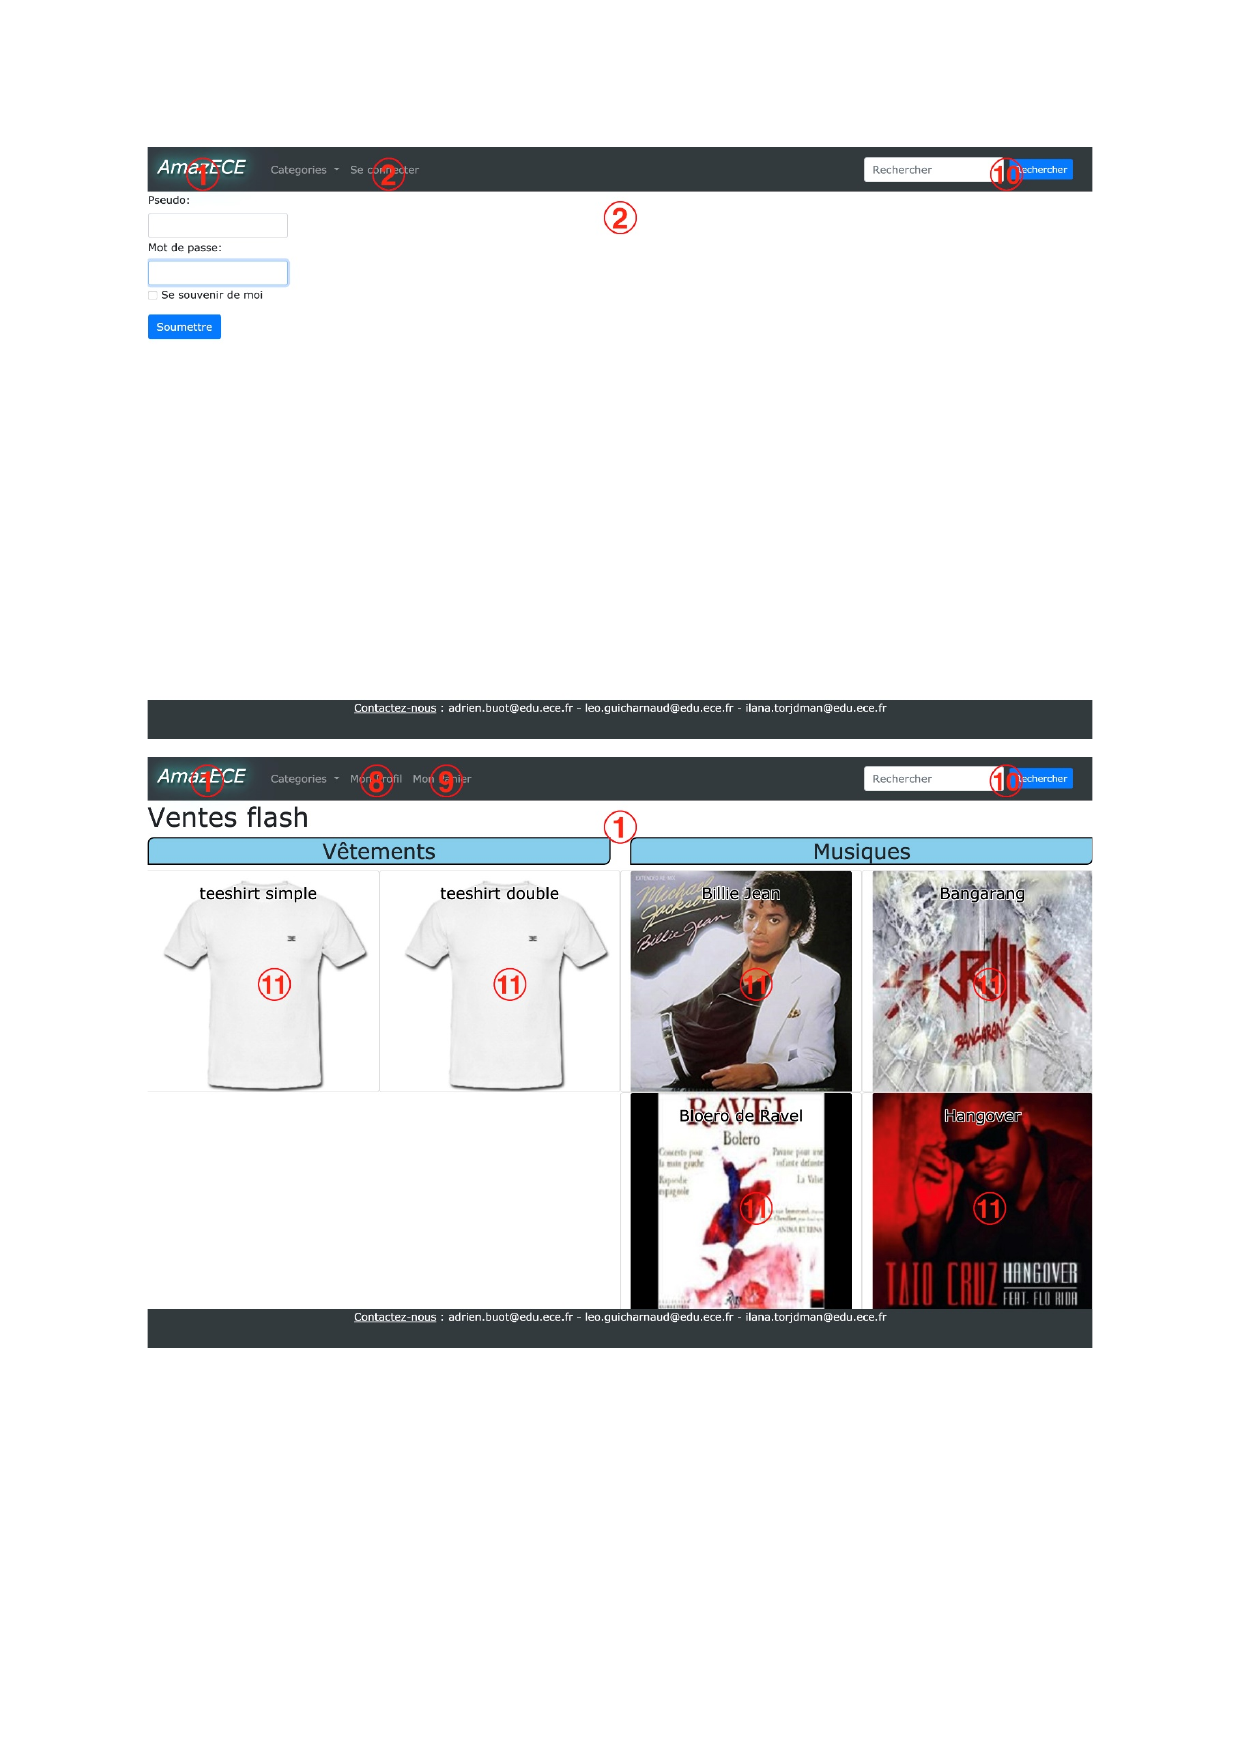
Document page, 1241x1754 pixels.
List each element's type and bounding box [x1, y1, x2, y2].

picture [147, 757, 1093, 1348]
picture [147, 147, 1093, 739]
